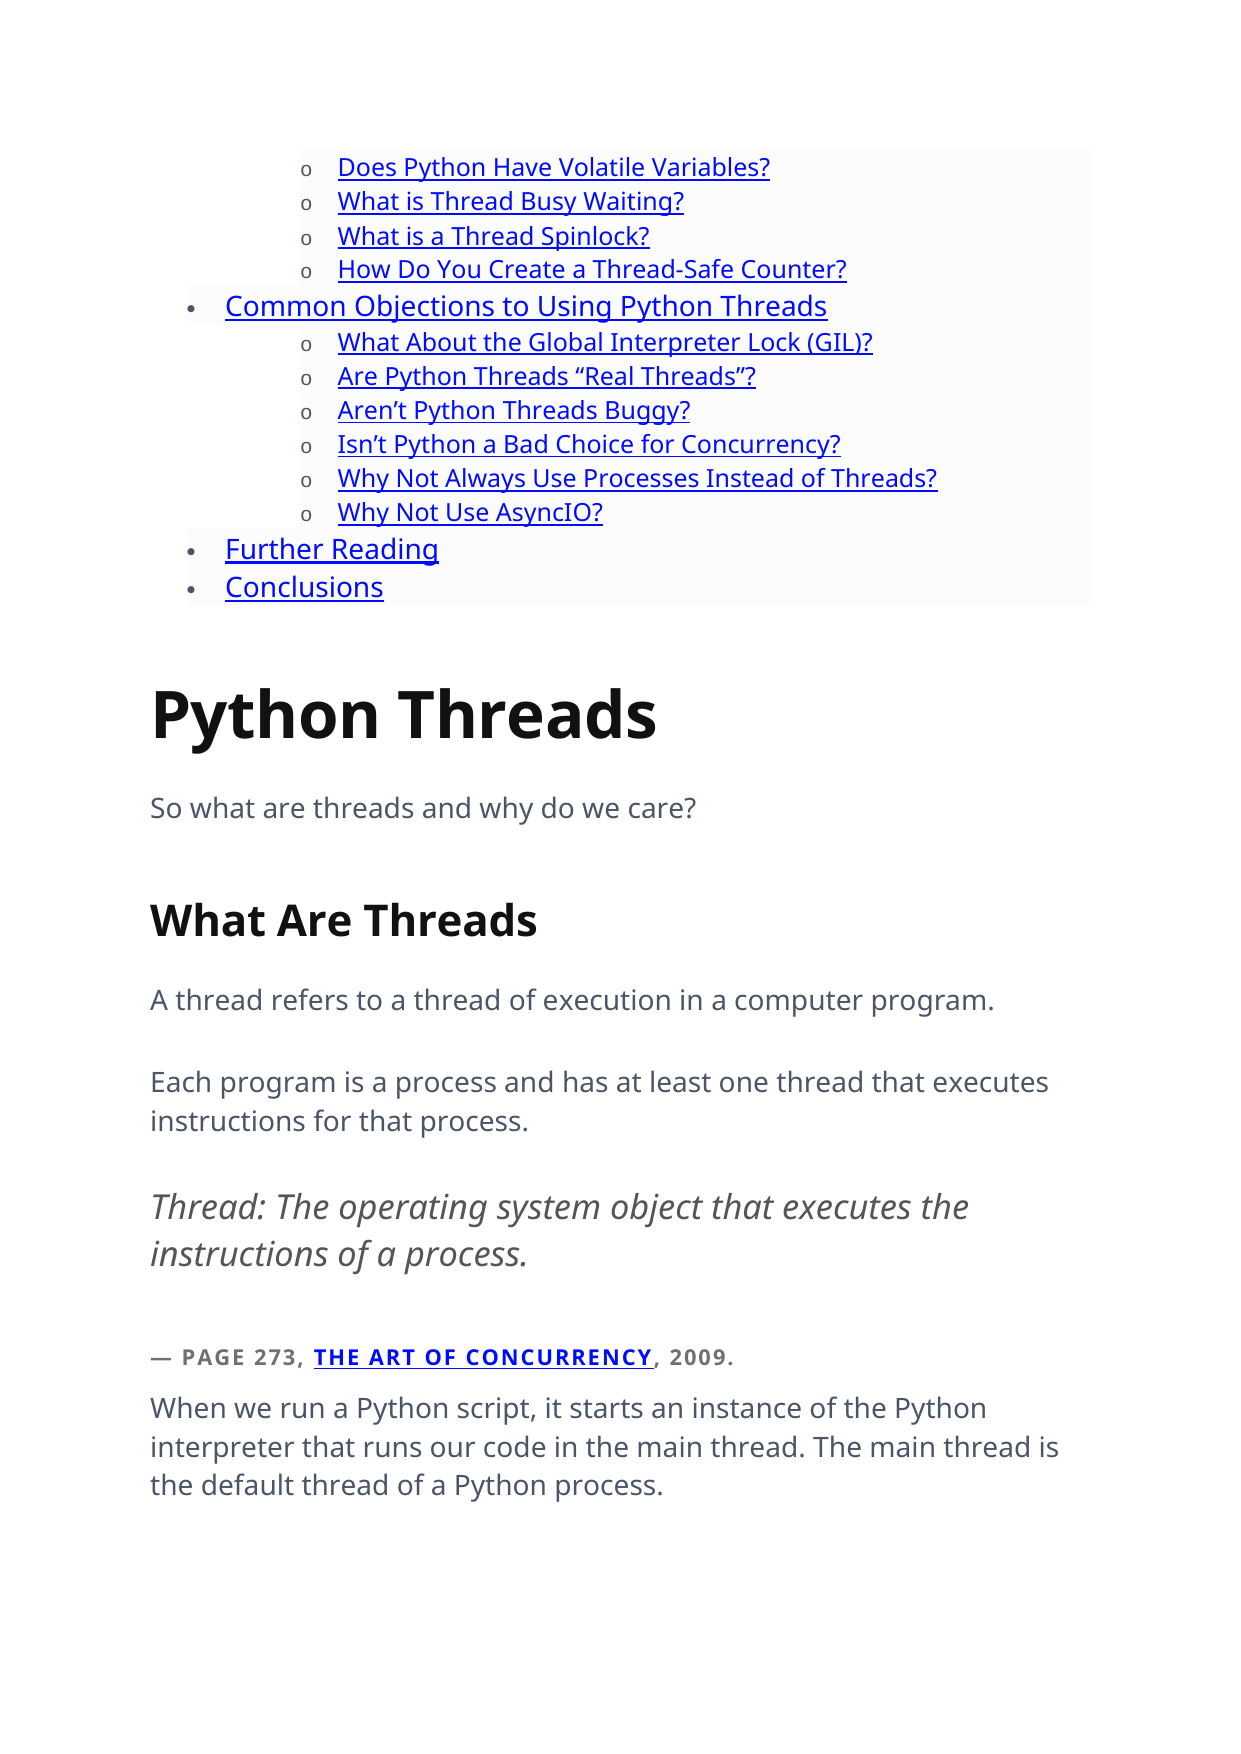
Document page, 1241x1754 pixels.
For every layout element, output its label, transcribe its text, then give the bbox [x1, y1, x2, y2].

list Why Not Always Use Processes Instead of Threads? [300, 461, 1090, 495]
list Conclusions [187, 567, 1090, 606]
list Are Python Threads “Real Threads”? [300, 359, 1090, 393]
list Common Objections to Using Python Threads [187, 286, 1090, 324]
list Aren’t Python Threads Buggy? [300, 393, 1090, 427]
list What About the Global Interpreter Lock (GIL)? [300, 324, 1090, 359]
list Further Reading [187, 529, 1090, 567]
text What Are Threads [150, 889, 1090, 949]
list What is Thread Busy Waiting? [300, 184, 1090, 218]
text So what are threads and why do we care? [150, 789, 1090, 827]
list Why Not Use AsyncIO? [300, 495, 1090, 529]
list Isn’t Python a Bad Choice for Concurrency? [300, 427, 1090, 461]
list Does Python Have Volatile Variables? [300, 150, 1090, 184]
text Thread: The operating system object that executes the instructions of a process. [150, 1183, 1090, 1277]
list How Do You Create a Thread-Safe Counter? [300, 252, 1090, 286]
text Each program is a process and has at least one thread that executes instructions for that process. [150, 1062, 1090, 1139]
list What is a Thread Spinlock? [300, 218, 1090, 252]
text — PAGE 273, THE ART OF CONCURRENCY, 2009. [150, 1342, 1090, 1372]
text When we run a Python script, it starts an instance of the Python interpreter that runs our code in the main thread. The main thread is the default thread of a Python process. [150, 1389, 1090, 1504]
text Python Threads [150, 668, 1090, 757]
text A thread refers to a thread of execution in a computer program. [150, 980, 1090, 1019]
